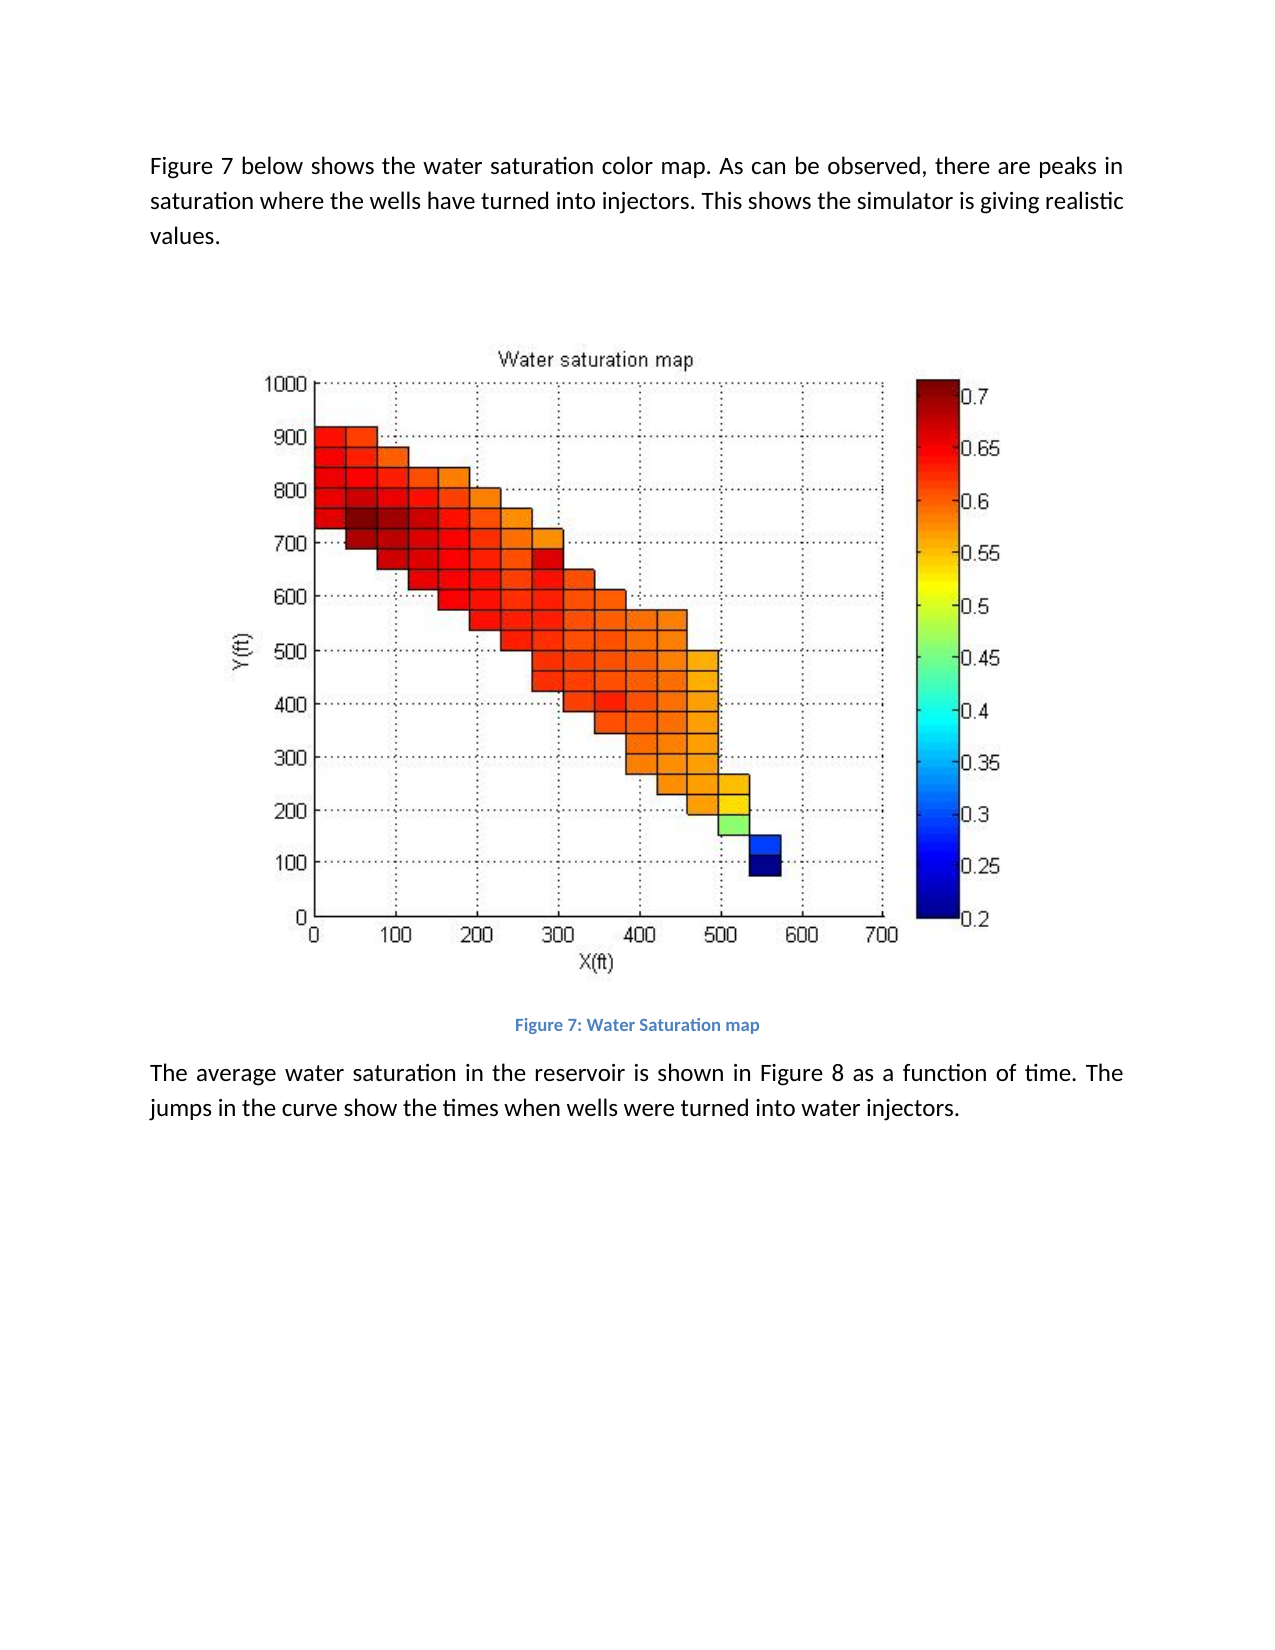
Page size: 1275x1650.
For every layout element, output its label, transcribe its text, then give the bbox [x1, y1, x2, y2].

picture [200, 331, 1075, 988]
text Figure 7 below shows the water saturation color map. As can be observed, there are peaks in saturation where the wells have turned into injectors. This shows the simulator is giving realistic values. [150, 150, 1125, 251]
text Figure 7: Water Saturation map [150, 1013, 1125, 1036]
text The average water saturation in the reservoir is shown in Figure 8 as a function of time. The jumps in the curve show the times when wells were turned into water injectors. [150, 1057, 1125, 1122]
